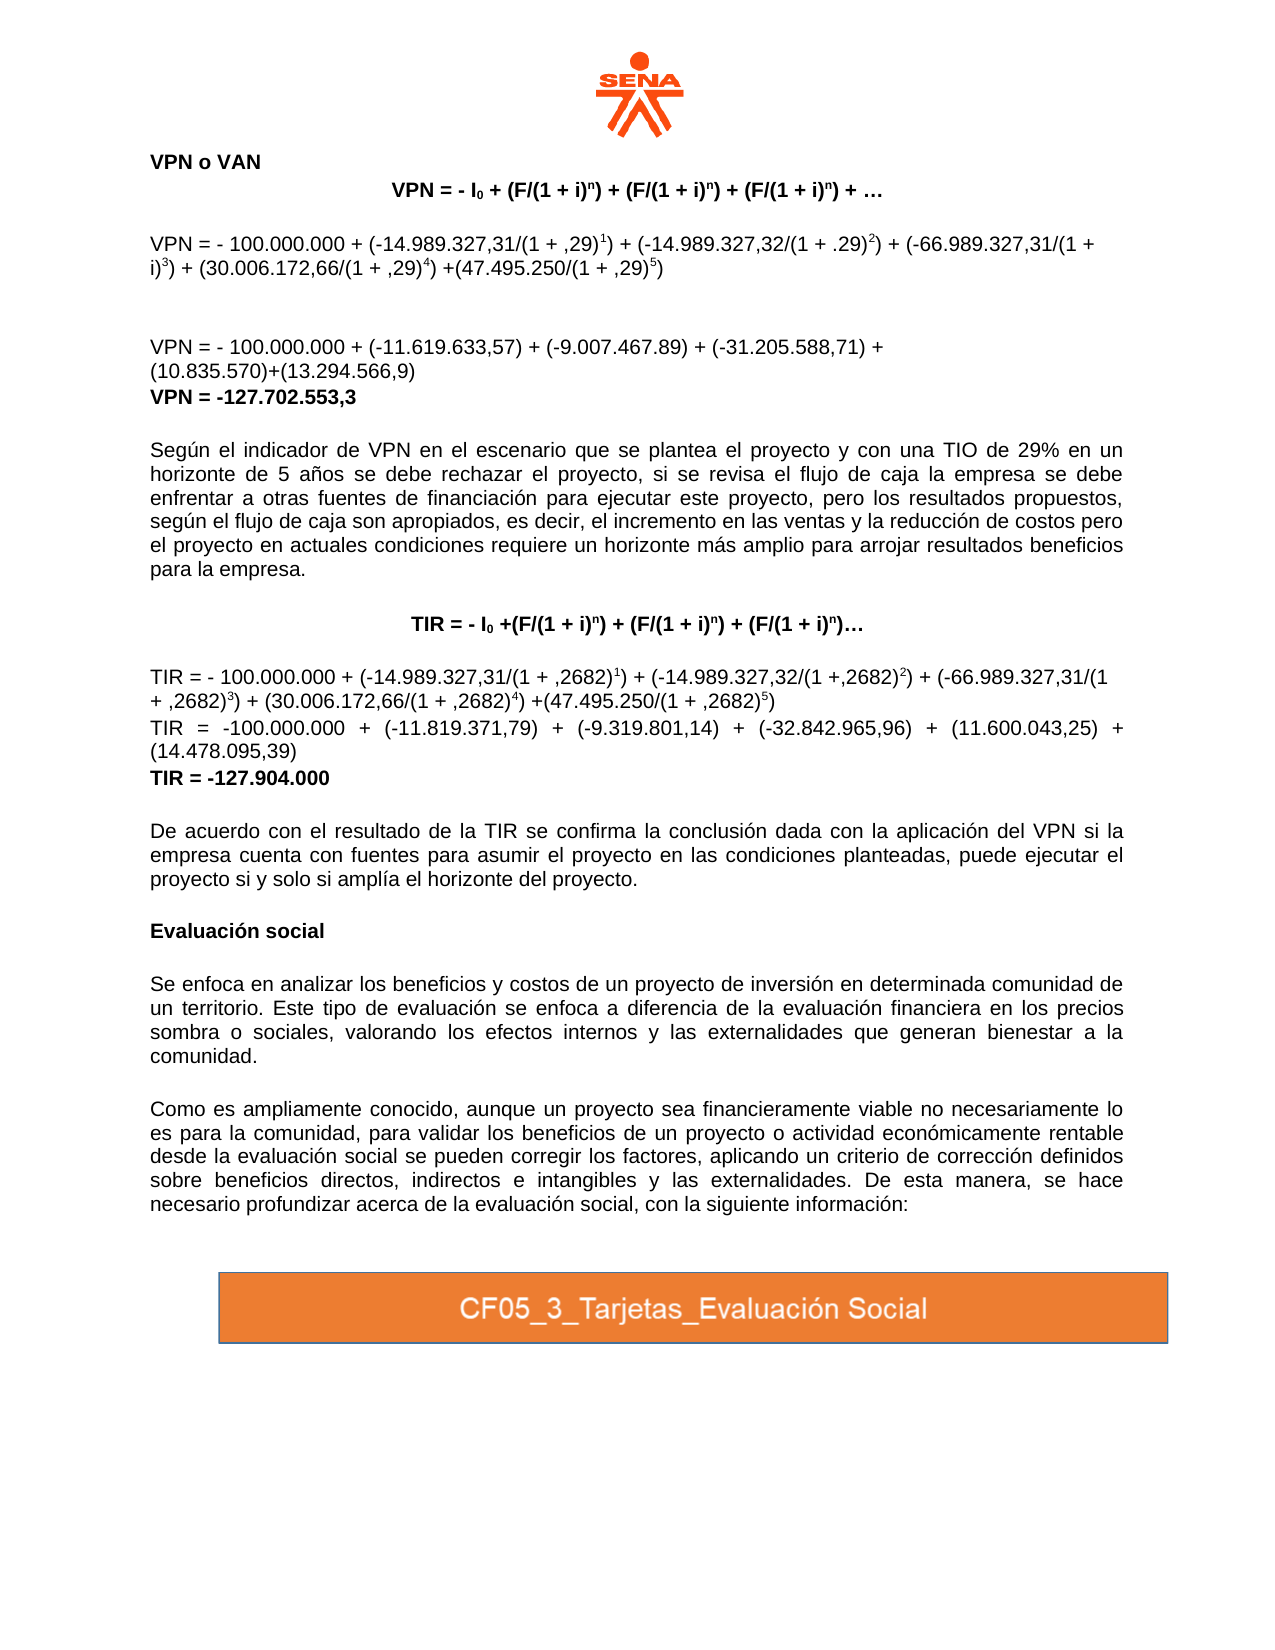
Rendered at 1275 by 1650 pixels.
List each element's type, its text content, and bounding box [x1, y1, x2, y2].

text VPN = - 100.000.000 + (-11.619.633,57) + (-9.007.467.89) + (-31.205.588,71) + (10.835.570)+(13.294.566,9) [150, 334, 1125, 382]
text De acuerdo con el resultado de la TIR se confirma la conclusión dada con la aplicación del VPN si la empresa cuenta con fuentes para asumir el proyecto en las condiciones planteadas, puede ejecutar el proyecto si y solo si amplía el horizonte del proyecto. [150, 818, 1125, 890]
text TIR = - I0 +(F/(1 + i)n) + (F/(1 + i)n) + (F/(1 + i)n)… [150, 610, 1125, 636]
text Evaluación social [150, 919, 1125, 943]
text VPN o VAN [150, 150, 1125, 174]
text TIR = -127.904.000 [150, 766, 1125, 790]
text VPN = - 100.000.000 + (-14.989.327,31/(1 + ,29)1) + (-14.989.327,32/(1 + .29)2) + (-66.989.327,31/(1 + i)3) + (30.006.172,66/(1 + ,29)4) +(47.495.250/(1 + ,29)5) [150, 231, 1125, 279]
text Como es ampliamente conocido, aunque un proyecto sea financieramente viable no necesariamente lo es para la comunidad, para validar los beneficios de un proyecto o actividad económicamente rentable desde la evaluación social se pueden corregir los factores, aplicando un criterio de corrección definidos sobre beneficios directos, indirectos e intangibles y las externalidades. De esta manera, se hace necesario profundizar acerca de la evaluación social, con la siguiente información: [150, 1096, 1125, 1216]
picture [218, 1272, 1169, 1344]
picture [585, 48, 690, 142]
text TIR = -100.000.000 + (-11.819.371,79) + (-9.319.801,14) + (-32.842.965,96) + (11.600.043,25) + (14.478.095,39) [150, 715, 1125, 763]
text VPN = -127.702.553,3 [150, 385, 1125, 409]
text VPN = - I0 + (F/(1 + i)n) + (F/(1 + i)n) + (F/(1 + i)n) + … [150, 176, 1125, 203]
text Según el indicador de VPN en el escenario que se plantea el proyecto y con una TIO de 29% en un horizonte de 5 años se debe rechazar el proyecto, si se revisa el flujo de caja la empresa se debe enfrentar a otras fuentes de financiación para ejecutar este proyecto, pero los resultados propuestos, según el flujo de caja son apropiados, es decir, el incremento en las ventas y la reducción de costos pero el proyecto en actuales condiciones requiere un horizonte más amplio para arrojar resultados beneficios para la empresa. [150, 437, 1125, 581]
text Se enfoca en analizar los beneficios y costos de un proyecto de inversión en determinada comunidad de un territorio. Este tipo de evaluación se enfoca a diferencia de la evaluación financiera en los precios sombra o sociales, valorando los efectos internos y las externalidades que generan bienestar a la comunidad. [150, 972, 1125, 1068]
text TIR = - 100.000.000 + (-14.989.327,31/(1 + ,2682)1) + (-14.989.327,32/(1 +,2682)2) + (-66.989.327,31/(1 + ,2682)3) + (30.006.172,66/(1 + ,2682)4) +(47.495.250/(1 + ,2682)5) [150, 665, 1125, 713]
